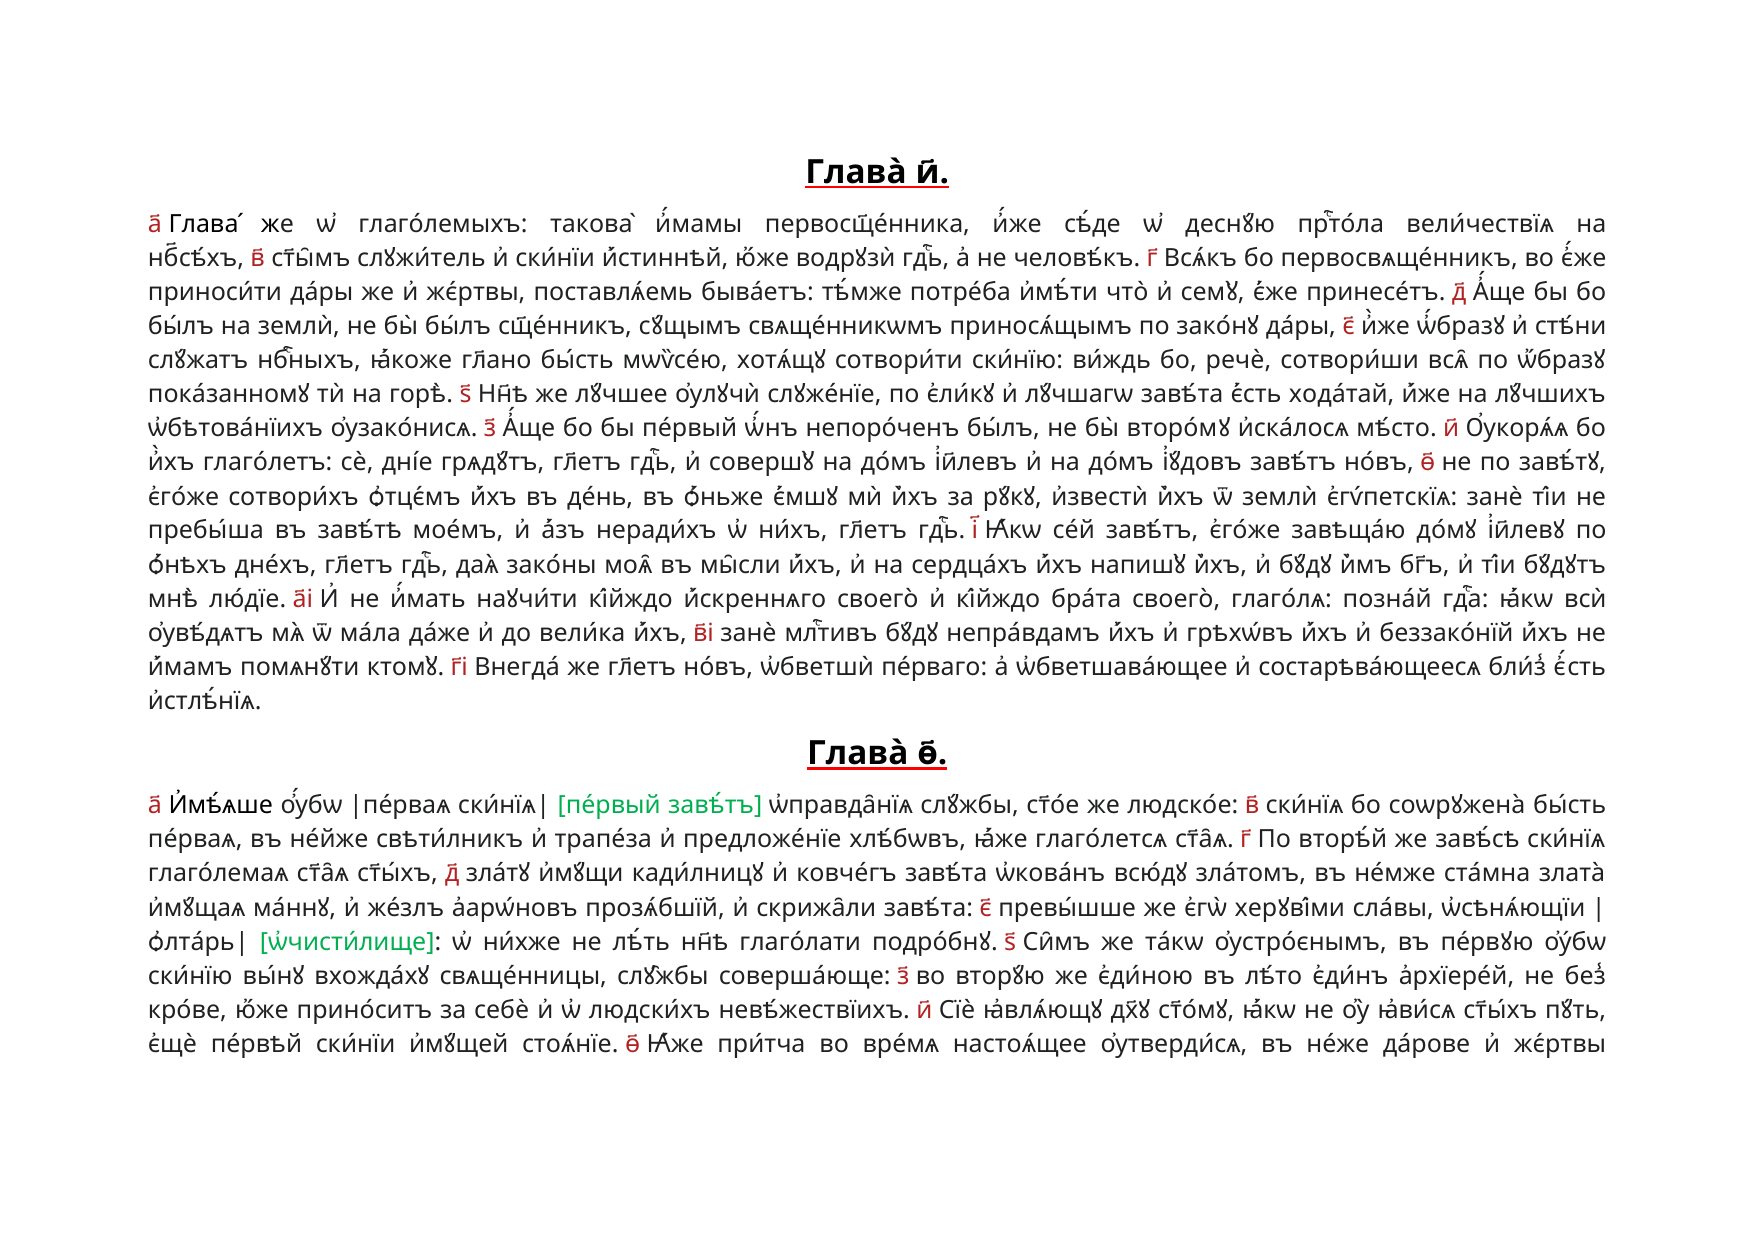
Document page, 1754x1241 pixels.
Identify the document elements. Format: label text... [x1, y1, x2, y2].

text а҃ Глава́ же ѡ҆ глаго́лемыхъ: такова̀ и҆́мамы первосщ҃е́нника, и҆́же сѣ́де ѡ҆ деснꙋ́ю прⷭ҇то́ла вели́чествїѧ на нб҃сѣ́хъ, в҃ ст҃ы̑мъ слꙋжи́тель и҆ ски́нїи и҆́стиннѣй, ю҆́же водрꙋзѝ гдⷭ҇ь, а҆ не человѣ́къ. г҃ Всѧ́къ бо первосвѧще́нникъ, во є҆́же приноси́ти да́ры же и҆ жє́ртвы, поставлѧ́емь быва́етъ: тѣ́мже потре́ба и҆мѣ́ти что̀ и҆ семꙋ̀, є҆́же принесе́тъ. д҃ А҆́ще бы бо бы́лъ на землѝ, не бы̀ бы́лъ сщ҃е́нникъ, сꙋ́щымъ свѧще́нникѡмъ приносѧ́щымъ по зако́нꙋ да́ры, є҃ и҆̀же ѡ҆́бразꙋ и҆ стѣ́ни слꙋ́жатъ нбⷭ҇ныхъ, ꙗ҆́коже гл҃ано бы́сть мѡѷсе́ю, хотѧ́щꙋ сотвори́ти ски́нїю: ви́ждь бо, речѐ, сотвори́ши всѧ̑ по ѡ҆́бразꙋ пока́занномꙋ тѝ на горѣ̀. ѕ҃ Нн҃ѣ же лꙋ́чшее ѹ҆лꙋчѝ слꙋже́нїе, по є҆ли́кꙋ и҆ лꙋ́чшагѡ завѣ́та є҆́сть хода́тай, и҆́же на лꙋ́чшихъ ѡ҆бѣтова́нїихъ ѹ҆зако́нисѧ. з҃ А҆́ще бо бы пе́рвый ѡ҆́нъ непоро́ченъ бы́лъ, не бы̀ второ́мꙋ и҆ска́лосѧ мѣ́сто. и҃ Ѹ҆корѧ́ѧ бо и҆̀хъ глаго́летъ: сѐ, дні́е грѧдꙋ́тъ, гл҃етъ гдⷭ҇ь, и҆ совершꙋ̀ на до́мъ і҆и҃левъ и҆ на до́мъ і҆ꙋ́довъ завѣ́тъ но́въ, ѳ҃ не по завѣ́тꙋ, є҆го́же сотвори́хъ ѻ҆тцє́мъ и҆́хъ въ де́нь, въ ѻ҆́ньже є҆́мшꙋ мѝ и҆̀хъ за рꙋ́кꙋ, и҆звестѝ и҆̀хъ ѿ землѝ є҆гѵ́петскїѧ: занѐ ті́и не пребы́ша въ завѣ́тѣ мое́мъ, и҆ а҆́зъ неради́хъ ѡ҆ ни́хъ, гл҃етъ гдⷭ҇ь. і҃ Ꙗ҆́кѡ се́й завѣ́тъ, є҆го́же завѣща́ю до́мꙋ і҆и҃левꙋ по ѻ҆́нѣхъ дне́хъ, гл҃етъ гдⷭ҇ь, даѧ̀ зако́ны моѧ̑ въ мы̑сли и҆́хъ, и҆ на сердца́хъ и҆́хъ напишꙋ̀ и҆̀хъ, и҆ бꙋ́дꙋ и҆̀мъ бг҃ъ, и҆ ті́и бꙋ́дꙋтъ мнѣ̀ лю́дїе. а҃і И҆ не и҆́мать наꙋчи́ти кі́йждо и҆́скреннѧго своего̀ и҆ кі́йждо бра́та своего̀, глаго́лѧ: позна́й гдⷭ҇а: ꙗ҆́кѡ всѝ ѹ҆вѣ́дѧтъ мѧ̀ ѿ ма́ла да́же и҆ до вели́ка и҆́хъ, в҃і занѐ млⷭ҇тивъ бꙋ́дꙋ непра́вдамъ и҆́хъ и҆ грѣхѡ́въ и҆́хъ и҆ беззако́нїй и҆́хъ не и҆́мамъ помѧнꙋ́ти ктомꙋ̀. г҃і Внегда́ же гл҃етъ но́въ, ѡ҆бветшѝ пе́рваго: а҆ ѡ҆бветшава́ющее и҆ состарѣва́ющеесѧ бли́з̾ є҆́сть и҆стлѣ́нїѧ. [148, 206, 1606, 717]
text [148, 787, 1606, 1059]
text Глава̀ и҃. [148, 148, 1606, 193]
text Глава̀ ѳ҃. [148, 729, 1606, 774]
